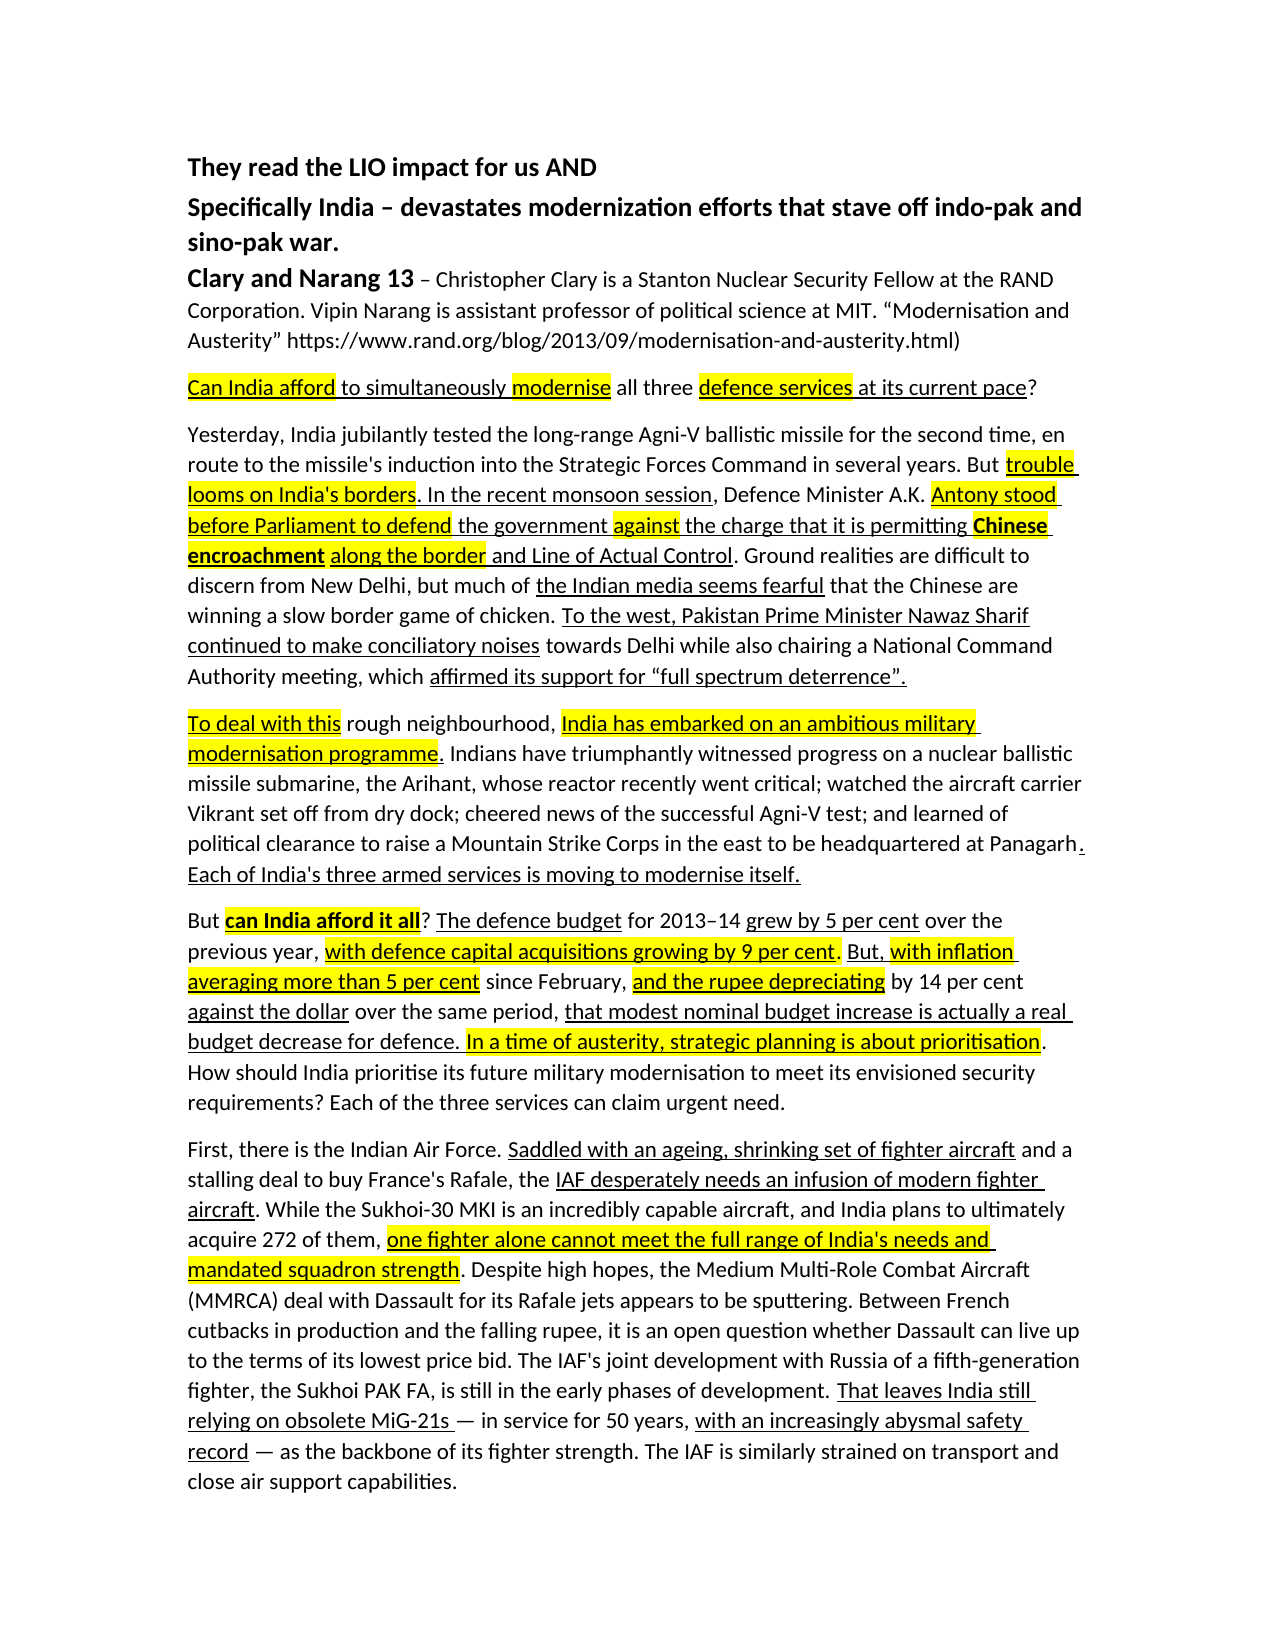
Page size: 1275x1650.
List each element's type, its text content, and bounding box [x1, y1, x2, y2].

text But can India afford it all? The defence budget for 2013–14 grew by 5 per cent over the previous year, with defence capital acquisitions growing by 9 per cent. But, with inflation averaging more than 5 per cent since February, and the rupee depreciating by 14 per cent against the dollar over the same period, that modest nominal budget increase is actually a real budget decrease for defence. In a time of austerity, strategic planning is about prioritisation. How should India prioritise its future military modernisation to meet its envisioned security requirements? Each of the three services can claim urgent need. [187, 907, 1087, 1116]
text Clary and Narang 13 – Christopher Clary is a Stanton Nuclear Security Fellow at the RAND Corporation. Vipin Narang is assistant professor of political science at MIT. “Modernisation and Austerity” https://www.rand.org/blog/2013/09/modernisation-and-austerity.html) [187, 261, 1087, 354]
text First, there is the Indian Air Force. Saddled with an ageing, shrinking set of fighter aircraft and a stalling deal to buy France's Rafale, the IAF desperately needs an infusion of modern fighter aircraft. While the Sukhoi-30 MKI is an incredibly capable aircraft, and India plans to ultimately acquire 272 of them, one fighter alone cannot meet the full range of India's needs and mandated squadron strength. Despite high hopes, the Medium Multi-Role Combat Aircraft (MMRCA) deal with Dassault for its Rafale jets appears to be sputtering. Between French cutbacks in production and the falling rupee, it is an open question whether Dassault can live up to the terms of its lowest price bid. The IAF's joint development with Russia of a fifth-generation fighter, the Sukhoi PAK FA, is still in the early phases of development. That leaves India still relying on obsolete MiG-21s — in service for 50 years, with an increasingly abysmal safety record — as the backbone of its fighter strength. The IAF is similarly strained on transport and close air support capabilities. [187, 1135, 1087, 1495]
subtitle They read the LIO impact for us AND [187, 150, 1087, 183]
text To deal with this rough neighbourhood, India has embarked on an ambitious military modernisation programme. Indians have triumphantly witnessed progress on a nuclear ballistic missile submarine, the Arihant, whose reactor recently went critical; watched the aircraft carrier Vikrant set off from dry dock; cheered news of the successful Agni-V test; and learned of political clearance to raise a Mountain Strike Corps in the east to be headquartered at Panagarh. Each of India's three armed services is moving to modernise itself. [187, 709, 1087, 888]
text Yesterday, India jubilantly tested the long-range Agni-V ballistic missile for the second time, en route to the missile's induction into the Strategic Forces Command in several years. But trouble looms on India's borders. In the recent monsoon session, Defence Minister A.K. Antony stood before Parliament to defend the government against the charge that it is permitting Chinese encroachment along the border and Line of Actual Control. Ground realities are difficult to discern from New Delhi, but much of the Indian media seems fearful that the Chinese are winning a slow border game of chicken. To the west, Pakistan Prime Minister Nawaz Sharif continued to make conciliatory noises towards Delhi while also chairing a National Command Authority meeting, which affirmed its support for “full spectrum deterrence”. [187, 420, 1087, 690]
text Can India afford to simultaneously modernise all three defence services at its current pace? [853, 373, 1087, 401]
subtitle Specifically India – devastates modernization efforts that stave off indo-pak and sino-pak war. [187, 190, 1087, 258]
